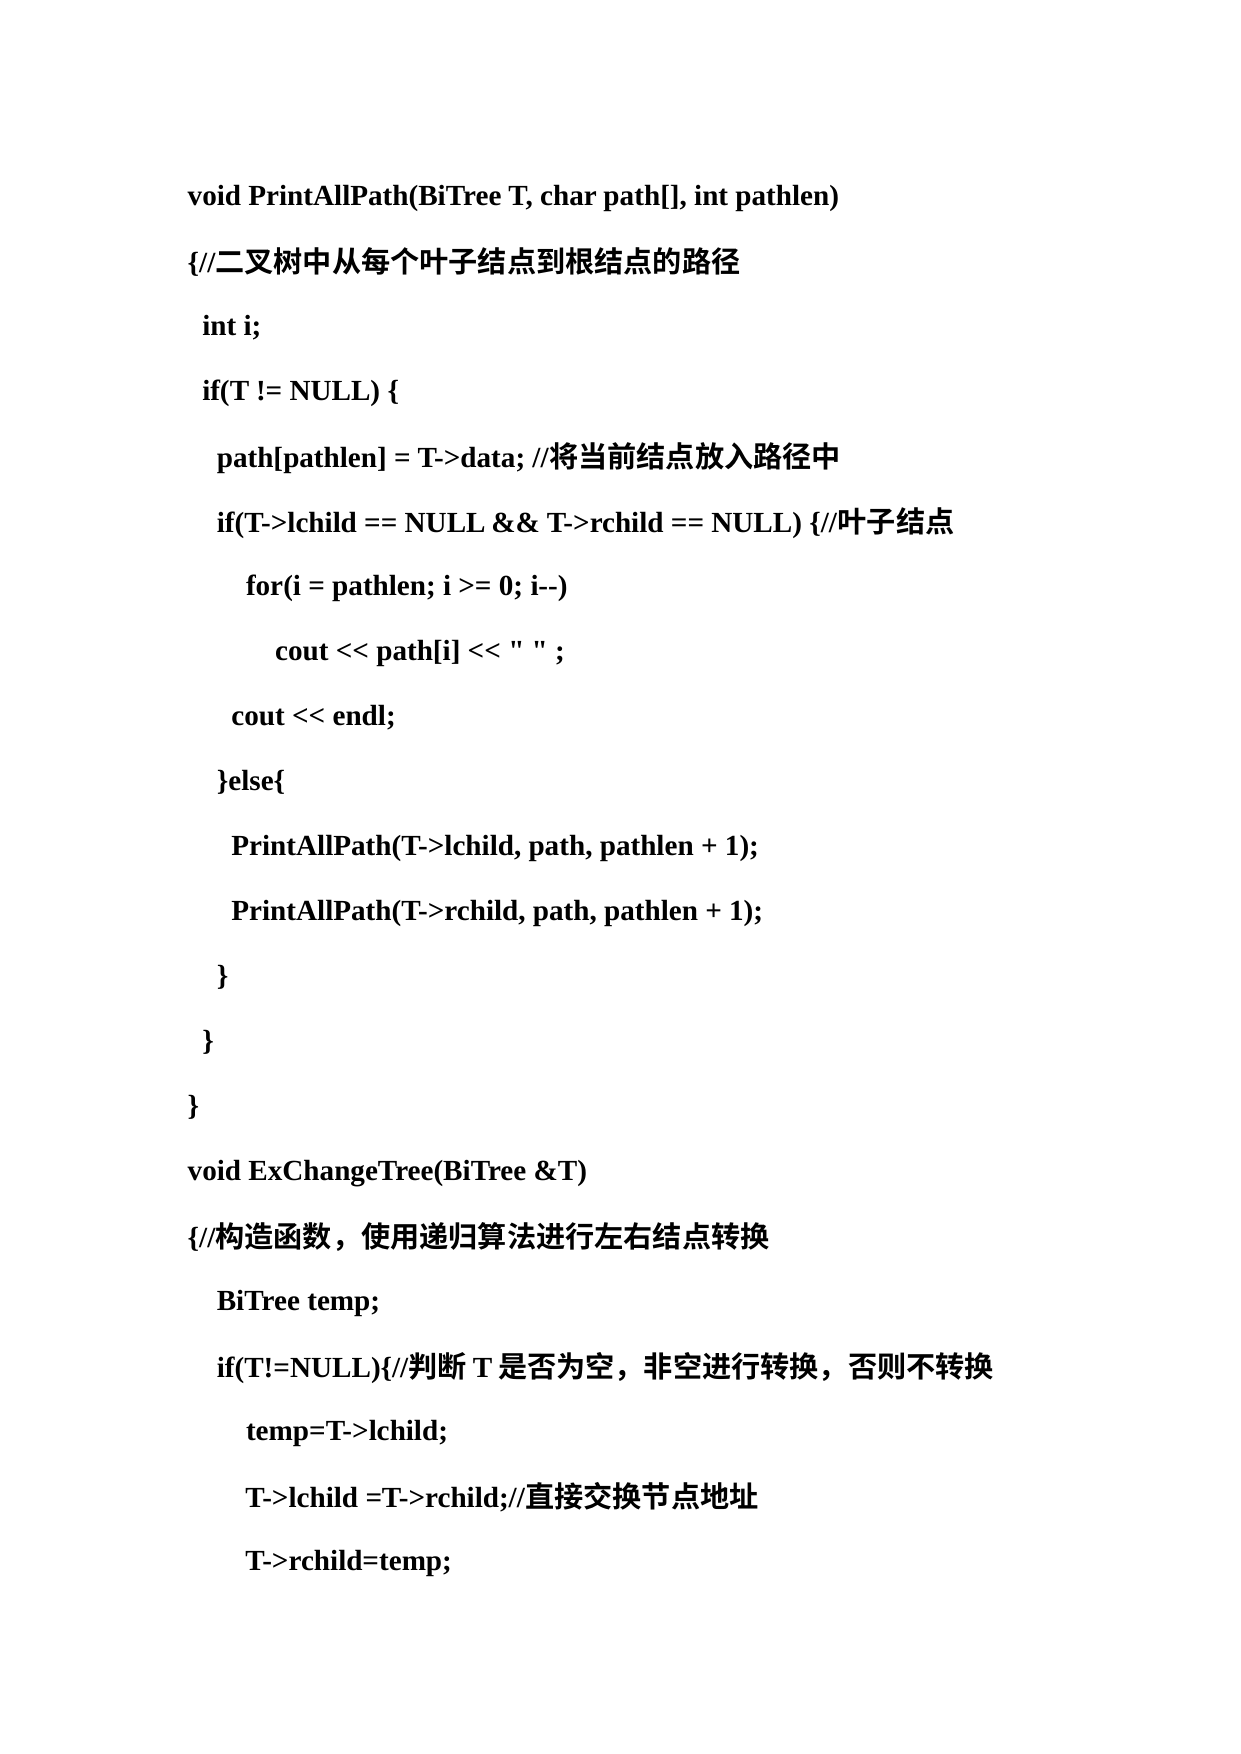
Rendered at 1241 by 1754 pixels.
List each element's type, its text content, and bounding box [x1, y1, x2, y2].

text T->lchild =T->rchild;//直接交换节点地址 [187, 1462, 1053, 1527]
text path[pathlen] = T->data; //将当前结点放入路径中 [187, 422, 1053, 487]
text PrintAllPath(T->rchild, path, pathlen + 1); [187, 877, 1053, 942]
text }else{ [187, 747, 1053, 812]
text BiTree temp; [187, 1267, 1053, 1332]
text int i; [187, 292, 1053, 357]
text cout << path[i] << " " ; [187, 617, 1053, 682]
text void ExChangeTree(BiTree &T) [187, 1137, 1053, 1202]
text } [187, 1007, 1053, 1072]
text if(T!=NULL){//判断T是否为空，非空进行转换，否则不转换 [187, 1332, 1053, 1397]
text {//二叉树中从每个叶子结点到根结点的路径 [187, 227, 1053, 292]
text for(i = pathlen; i >= 0; i--) [187, 552, 1053, 617]
text } [187, 1072, 1053, 1137]
text } [187, 942, 1053, 1007]
text T->rchild=temp; [187, 1527, 1053, 1592]
text if(T->lchild == NULL && T->rchild == NULL) {//叶子结点 [187, 487, 1053, 552]
text if(T != NULL) { [187, 357, 1053, 422]
text PrintAllPath(T->lchild, path, pathlen + 1); [187, 812, 1053, 877]
text {//构造函数，使用递归算法进行左右结点转换 [187, 1202, 1053, 1267]
text temp=T->lchild; [187, 1397, 1053, 1462]
text cout << endl; [187, 682, 1053, 747]
text void PrintAllPath(BiTree T, char path[], int pathlen) [187, 162, 1053, 227]
